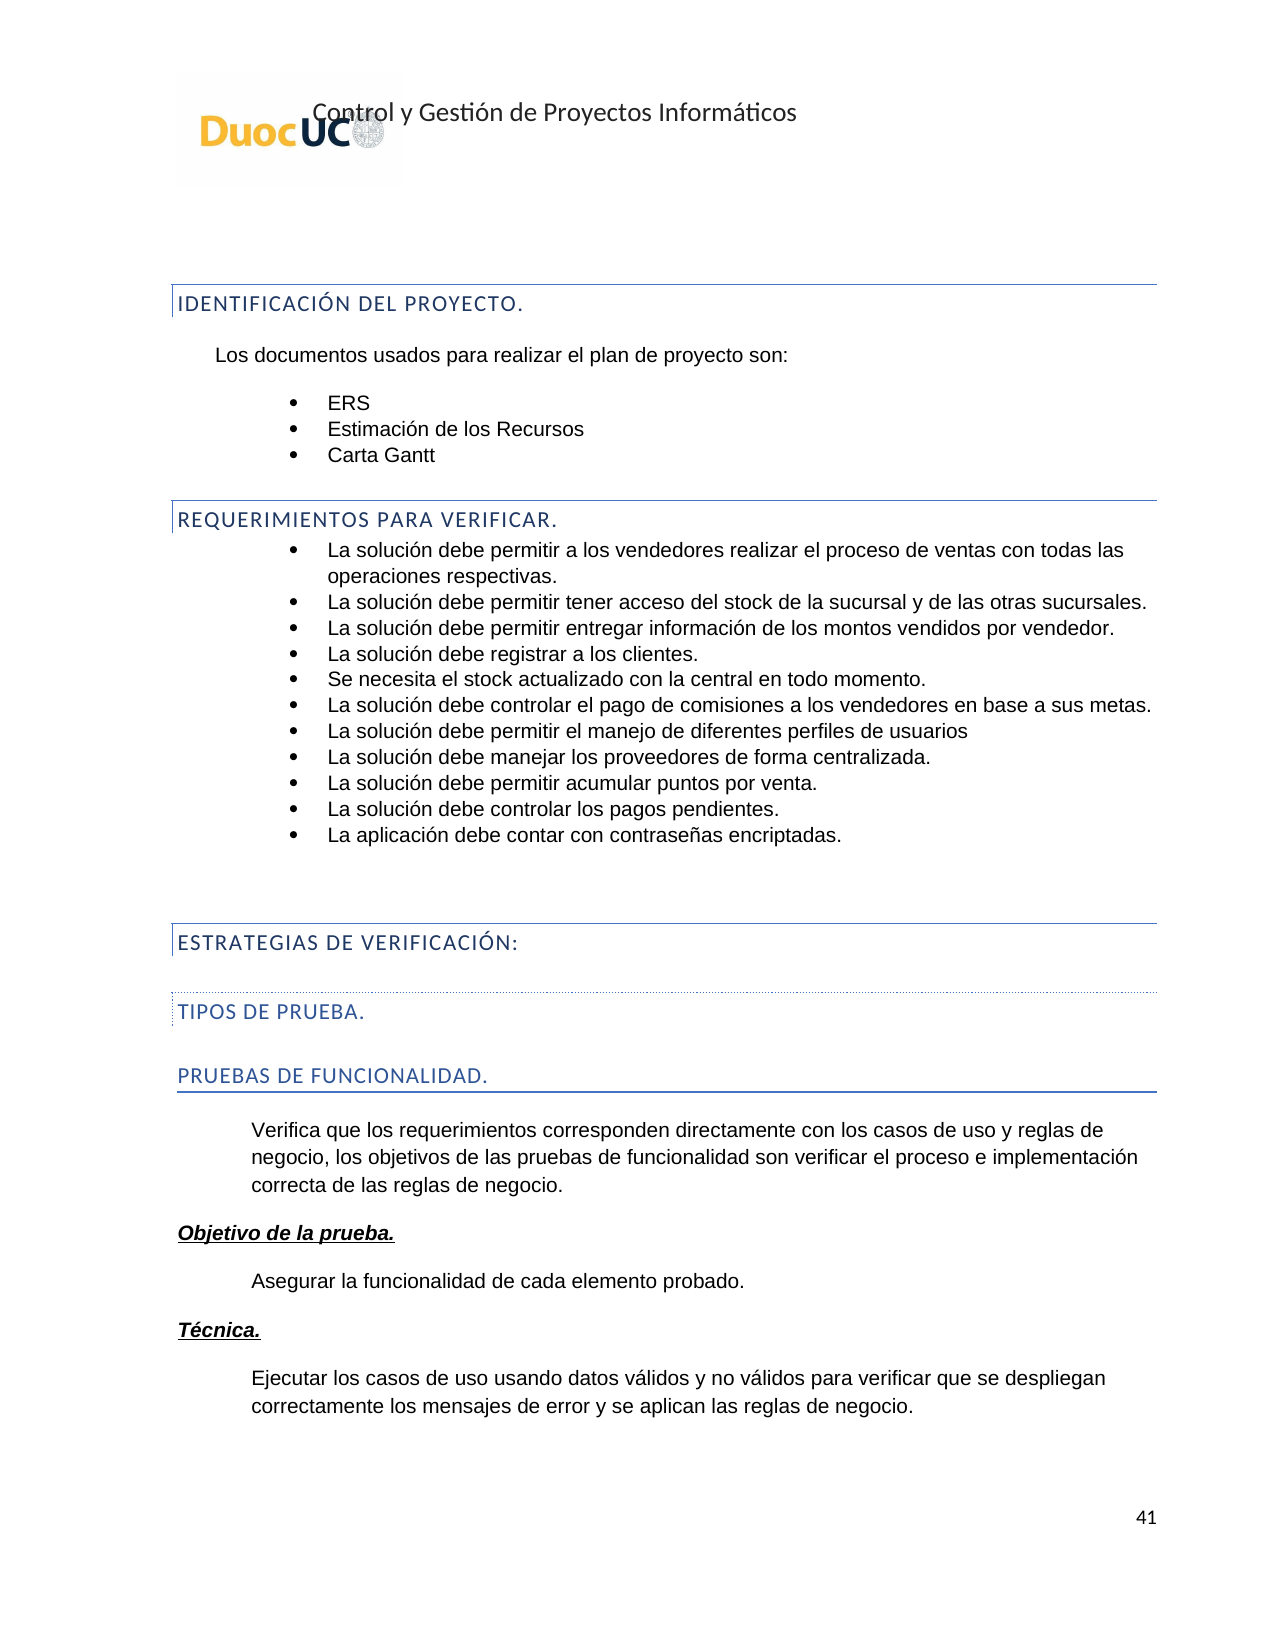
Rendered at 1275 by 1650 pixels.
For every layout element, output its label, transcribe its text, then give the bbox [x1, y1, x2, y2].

text Verifica que los requerimientos corresponden directamente con los casos de uso y reglas de negocio, los objetivos de las pruebas de funcionalidad son verificar el proceso e implementación correcta de las reglas de negocio. [251, 1118, 1157, 1197]
text Técnica. [177, 1318, 1157, 1342]
text Ejecutar los casos de uso usando datos válidos y no válidos para verificar que se despliegan correctamente los mensajes de error y se aplican las reglas de negocio. [251, 1366, 1157, 1417]
list La solución debe controlar el pago de comisiones a los vendedores en base a sus metas. [290, 693, 1157, 717]
list La aplicación debe contar con contraseñas encriptadas. [290, 823, 1157, 847]
list La solución debe controlar los pagos pendientes. [290, 797, 1157, 821]
subtitle Tipos de Prueba. [171, 992, 1157, 1026]
list Se necesita el stock actualizado con la central en todo momento. [290, 667, 1157, 691]
list Estimación de los Recursos [290, 417, 1157, 441]
list La solución debe permitir a los vendedores realizar el proceso de ventas con todas las operaciones respectivas. [290, 538, 1157, 588]
text Los documentos usados para realizar el plan de proyecto son: [177, 342, 1157, 366]
list La solución debe manejar los proveedores de forma centralizada. [290, 745, 1157, 769]
picture [177, 73, 404, 187]
text Objetivo de la prueba. [177, 1221, 1157, 1245]
list La solución debe permitir acumular puntos por venta. [290, 771, 1157, 795]
subtitle Estrategias de Verificación: [173, 924, 1157, 956]
list ERS [290, 391, 1157, 415]
list La solución debe registrar a los clientes. [290, 641, 1157, 665]
list La solución debe permitir el manejo de diferentes perfiles de usuarios [290, 719, 1157, 743]
subtitle Identificación del Proyecto. [173, 285, 1157, 317]
list Carta Gantt [290, 443, 1157, 467]
list La solución debe permitir tener acceso del stock de la sucursal y de las otras sucursales. [290, 589, 1157, 613]
subtitle Pruebas de Funcionalidad. [177, 1061, 1157, 1091]
subtitle Requerimientos para Verificar. [173, 501, 1157, 533]
list La solución debe permitir entregar información de los montos vendidos por vendedor. [290, 615, 1157, 639]
text Asegurar la funcionalidad de cada elemento probado. [177, 1269, 1157, 1293]
